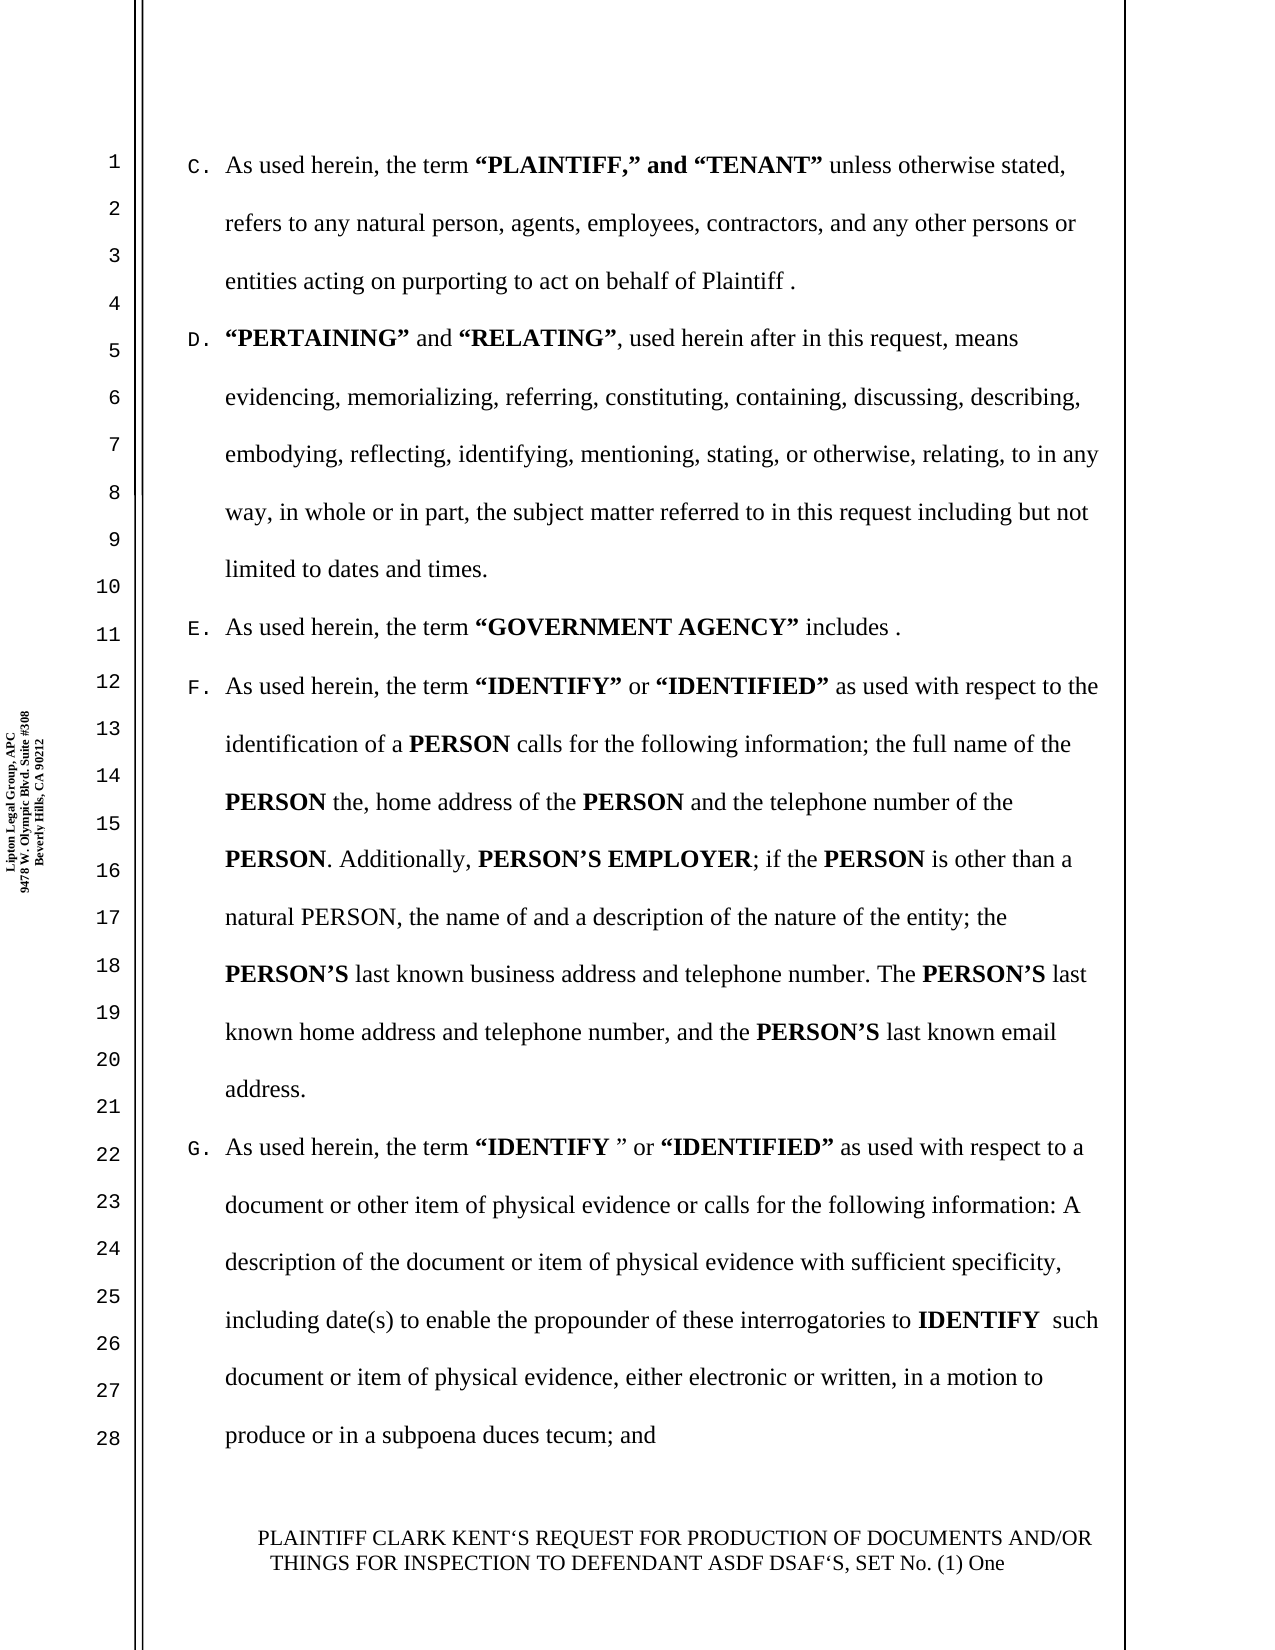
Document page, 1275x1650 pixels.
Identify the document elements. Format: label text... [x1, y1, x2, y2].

list As used herein, the term “PLAINTIFF,” and “TENANT” unless otherwise stated, refers to any natural person, agents, employees, contractors, and any other persons or entities acting on purporting to act on behalf of Plaintiff . [187, 150, 1125, 294]
list “PERTAINING” and “RELATING”, used herein after in this request, means evidencing, memorializing, referring, constituting, containing, discussing, describing, embodying, reflecting, identifying, mentioning, stating, or otherwise, relating, to in any way, in whole or in part, the subject matter referred to in this request including but not limited to dates and times. [187, 323, 1125, 583]
list As used herein, the term “GOVERNMENT AGENCY” includes . [187, 612, 1125, 641]
list As used herein, the term “IDENTIFY ” or “IDENTIFIED” as used with respect to a document or other item of physical evidence or calls for the following information: A description of the document or item of physical evidence with sufficient specificity, including date(s) to enable the propounder of these interrogatories to IDENTIFY such document or item of physical evidence, either electronic or written, in a motion to produce or in a subpoena duces tecum; and [187, 1132, 1125, 1449]
list As used herein, the term “IDENTIFY” or “IDENTIFIED” as used with respect to the identification of a PERSON calls for the following information; the full name of the PERSON the, home address of the PERSON and the telephone number of the PERSON. Additionally, PERSON’S EMPLOYER; if the PERSON is other than a natural PERSON, the name of and a description of the nature of the entity; the PERSON’S last known business address and telephone number. The PERSON’S last known home address and telephone number, and the PERSON’S last known email address. [187, 671, 1125, 1103]
